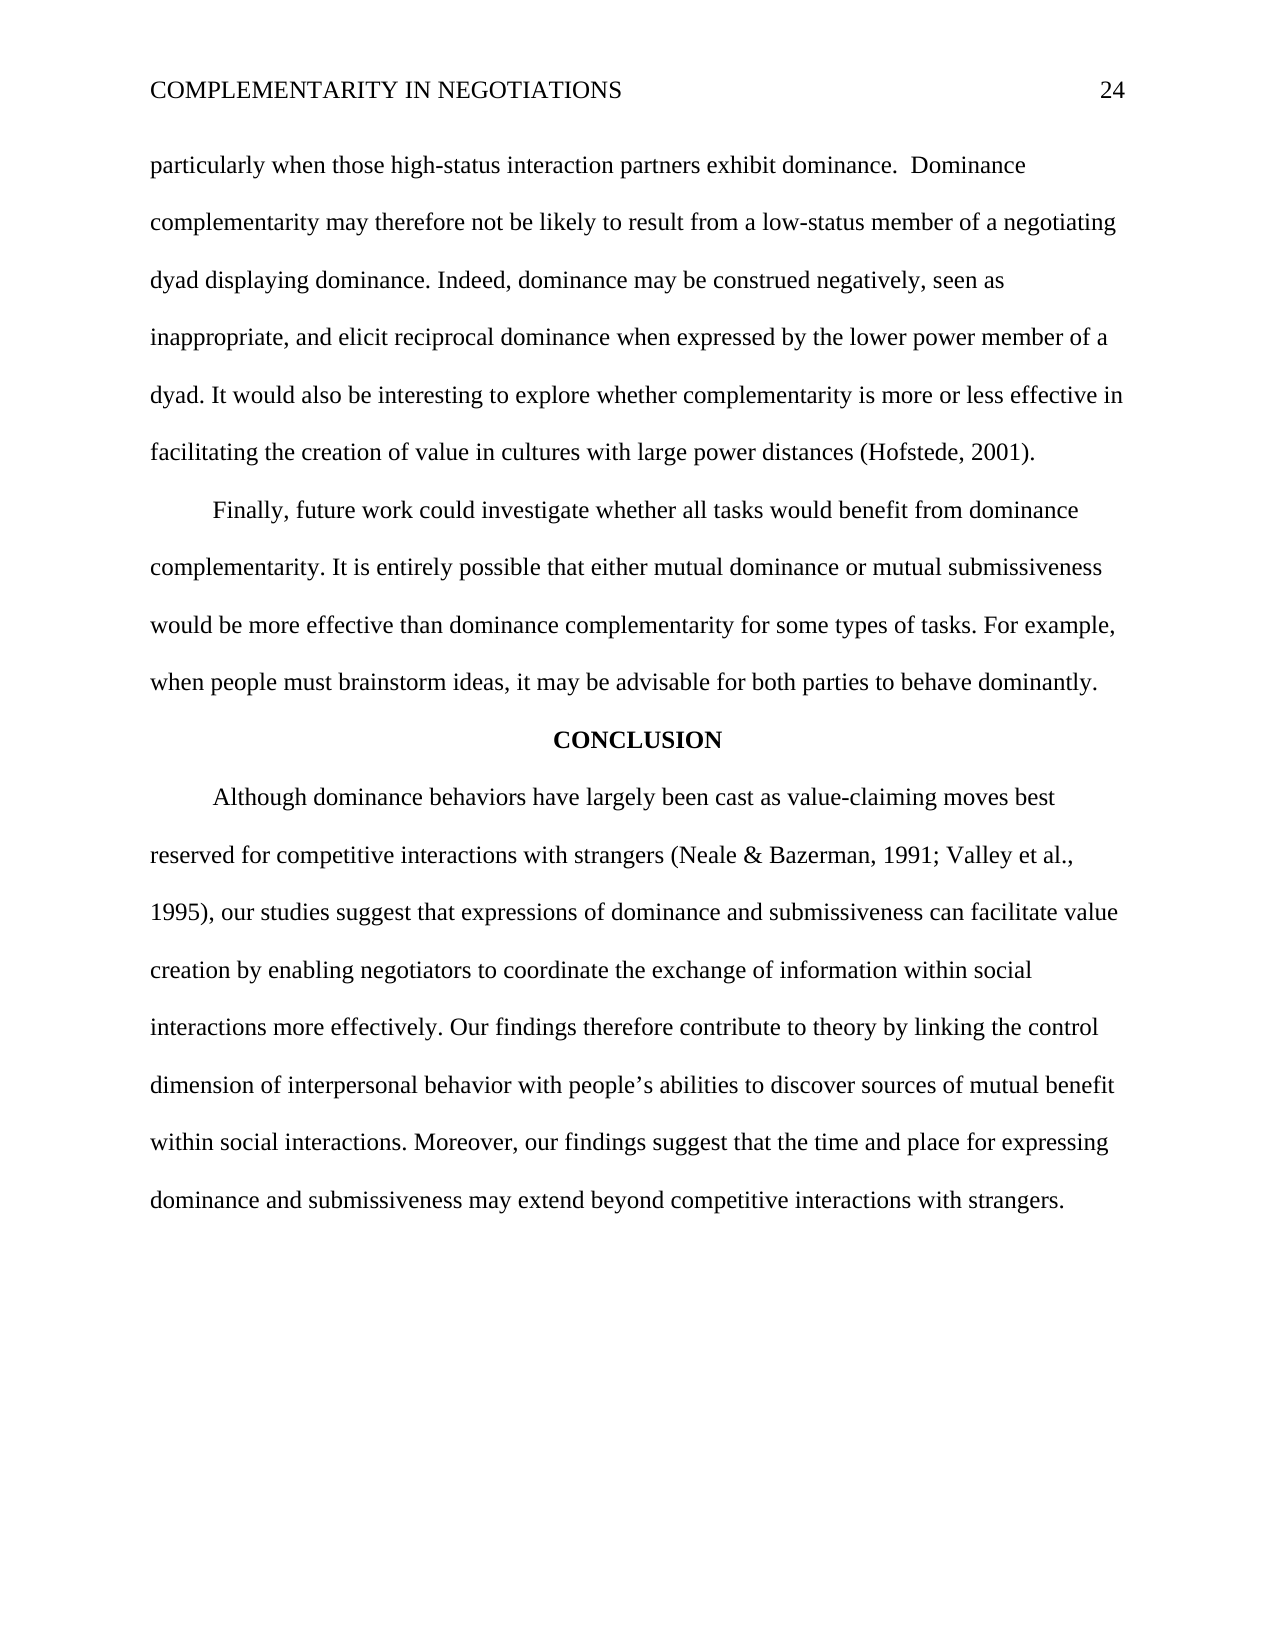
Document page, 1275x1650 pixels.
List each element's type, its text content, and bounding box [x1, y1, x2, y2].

text Finally, future work could investigate whether all tasks would benefit from dominance complementarity. It is entirely possible that either mutual dominance or mutual submissiveness would be more effective than dominance complementarity for some types of tasks. For example, when people must brainstorm ideas, it may be advisable for both parties to behave dominantly. [150, 495, 1125, 696]
text Although dominance behaviors have largely been cast as value-claiming moves best reserved for competitive interactions with strangers (Neale & Bazerman, 1991; Valley et al., 1995), our studies suggest that expressions of dominance and submissiveness can facilitate value creation by enabling negotiators to coordinate the exchange of information within social interactions more effectively. Our findings therefore contribute to theory by linking the control dimension of interpersonal behavior with people’s abilities to discover sources of mutual benefit within social interactions. Moreover, our findings suggest that the time and place for expressing dominance and submissiveness may extend beyond competitive interactions with strangers. [150, 782, 1125, 1214]
text Conclusion [150, 725, 1125, 754]
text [150, 150, 1125, 466]
